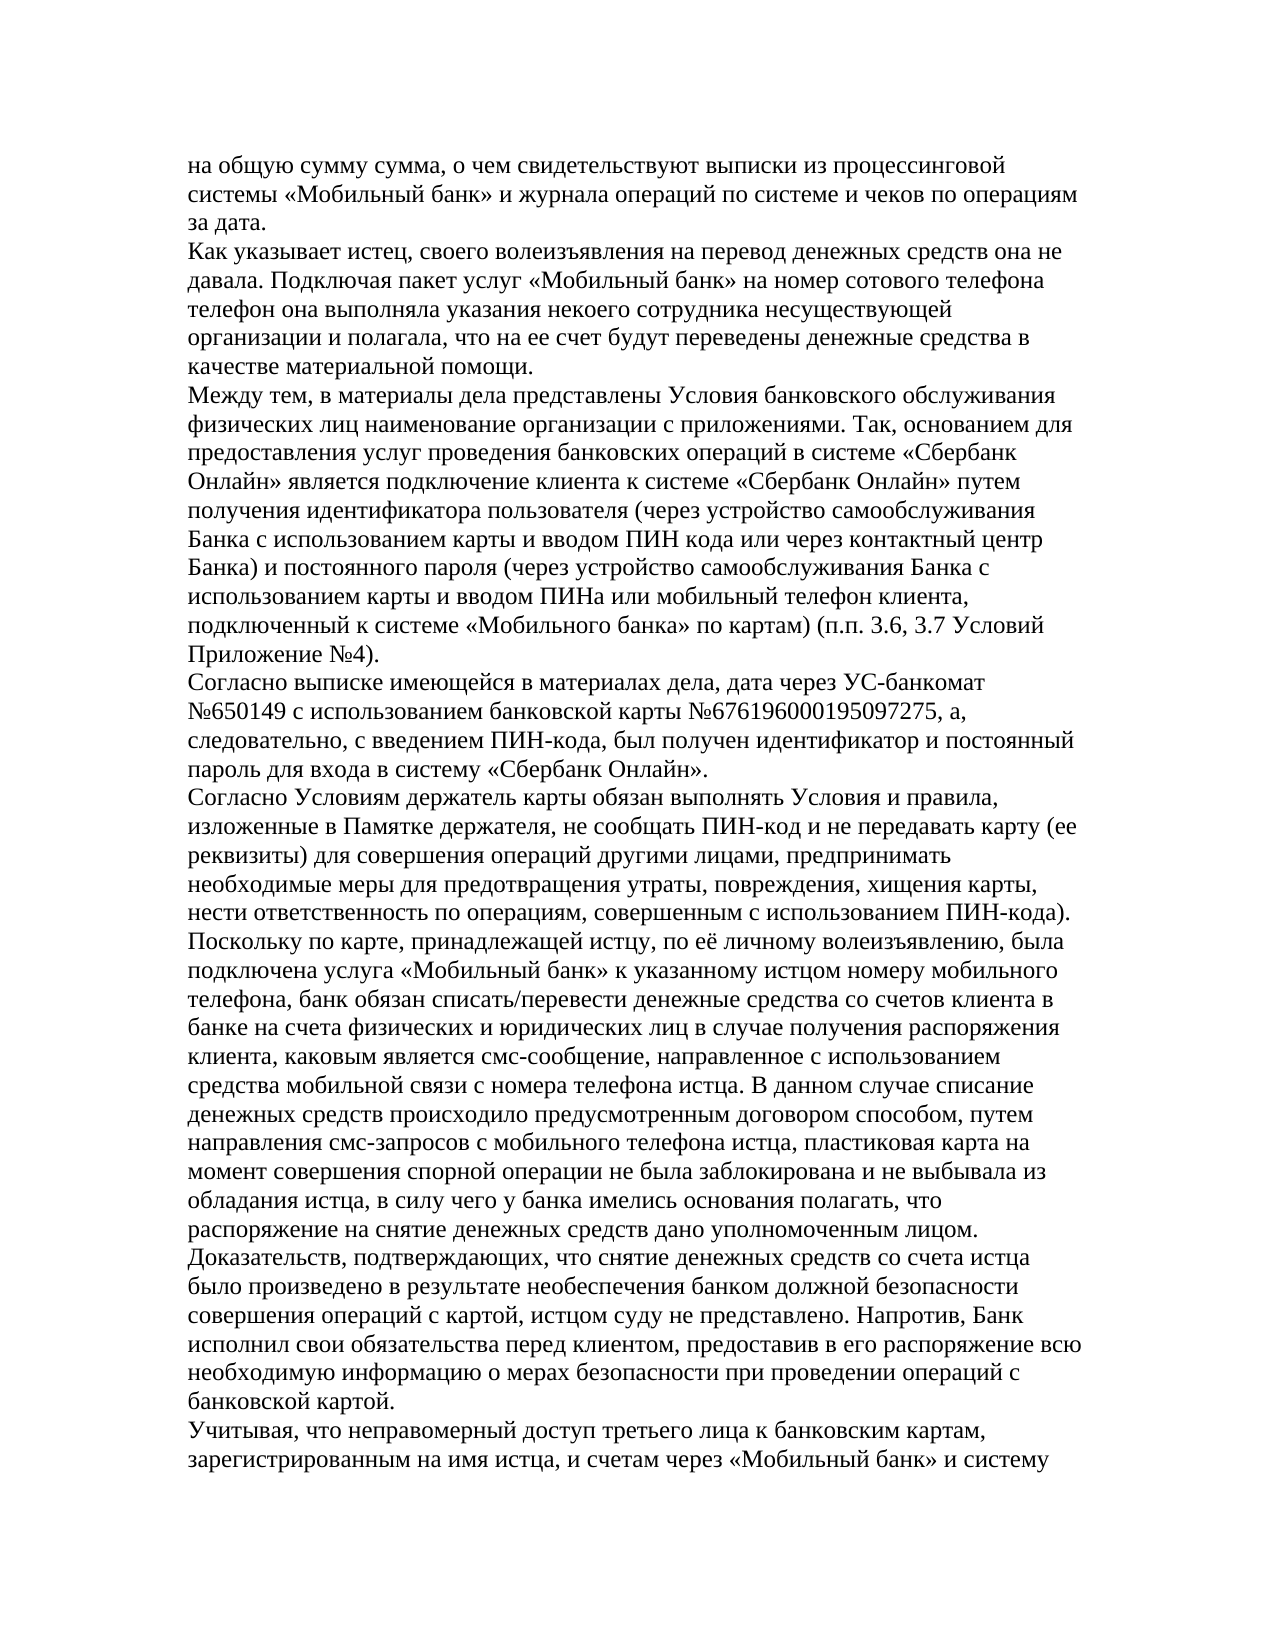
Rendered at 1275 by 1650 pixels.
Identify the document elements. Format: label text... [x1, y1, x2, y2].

text Как указывает истец, своего волеизъявления на перевод денежных средств она не давала. Подключая пакет услуг «Мобильный банк» на номер сотового телефона телефон она выполняла указания некоего сотрудника несуществующей организации и полагала, что на ее счет будут переведены денежные средства в качестве материальной помощи. [187, 236, 1087, 380]
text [187, 150, 1087, 236]
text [187, 1415, 1087, 1472]
text Поскольку по карте, принадлежащей истцу, по её личному волеизъявлению, была подключена услуга «Мобильный банк» к указанному истцом номеру мобильного телефона, банк обязан списать/перевести денежные средства со счетов клиента в банке на счета физических и юридических лиц в случае получения распоряжения клиента, каковым является смс-сообщение, направленное с использованием средства мобильной связи с номера телефона истца. В данном случае списание денежных средств происходило предусмотренным договором способом, путем направления смс-запросов с мобильного телефона истца, пластиковая карта на момент совершения спорной операции не была заблокирована и не выбывала из обладания истца, в силу чего у банка имелись основания полагать, что распоряжение на снятие денежных средств дано уполномоченным лицом. [187, 926, 1087, 1242]
text Согласно выписке имеющейся в материалах дела, дата через УС-банкомат №650149 с использованием банковской карты №676196000195097275, а, следовательно, с введением ПИН-кода, был получен идентификатор и постоянный пароль для входа в систему «Сбербанк Онлайн». [187, 667, 1087, 782]
text Согласно Условиям держатель карты обязан выполнять Условия и правила, изложенные в Памятке держателя, не сообщать ПИН-код и не передавать карту (ее реквизиты) для совершения операций другими лицами, предпринимать необходимые меры для предотвращения утраты, повреждения, хищения карты, нести ответственность по операциям, совершенным с использованием ПИН-кода). [187, 782, 1087, 926]
text Между тем, в материалы дела представлены Условия банковского обслуживания физических лиц наименование организации с приложениями. Так, основанием для предоставления услуг проведения банковских операций в системе «Сбербанк Онлайн» является подключение клиента к системе «Сбербанк Онлайн» путем получения идентификатора пользователя (через устройство самообслуживания Банка с использованием карты и вводом ПИН кода или через контактный центр Банка) и постоянного пароля (через устройство самообслуживания Банка с использованием карты и вводом ПИНа или мобильный телефон клиента, подключенный к системе «Мобильного банка» по картам) (п.п. 3.6, 3.7 Условий Приложение №4). [187, 380, 1087, 667]
text Доказательств, подтверждающих, что снятие денежных средств со счета истца было произведено в результате необеспечения банком должной безопасности совершения операций с картой, истцом суду не представлено. Напротив, Банк исполнил свои обязательства перед клиентом, предоставив в его распоряжение всю необходимую информацию о мерах безопасности при проведении операций с банковской картой. [187, 1242, 1087, 1415]
